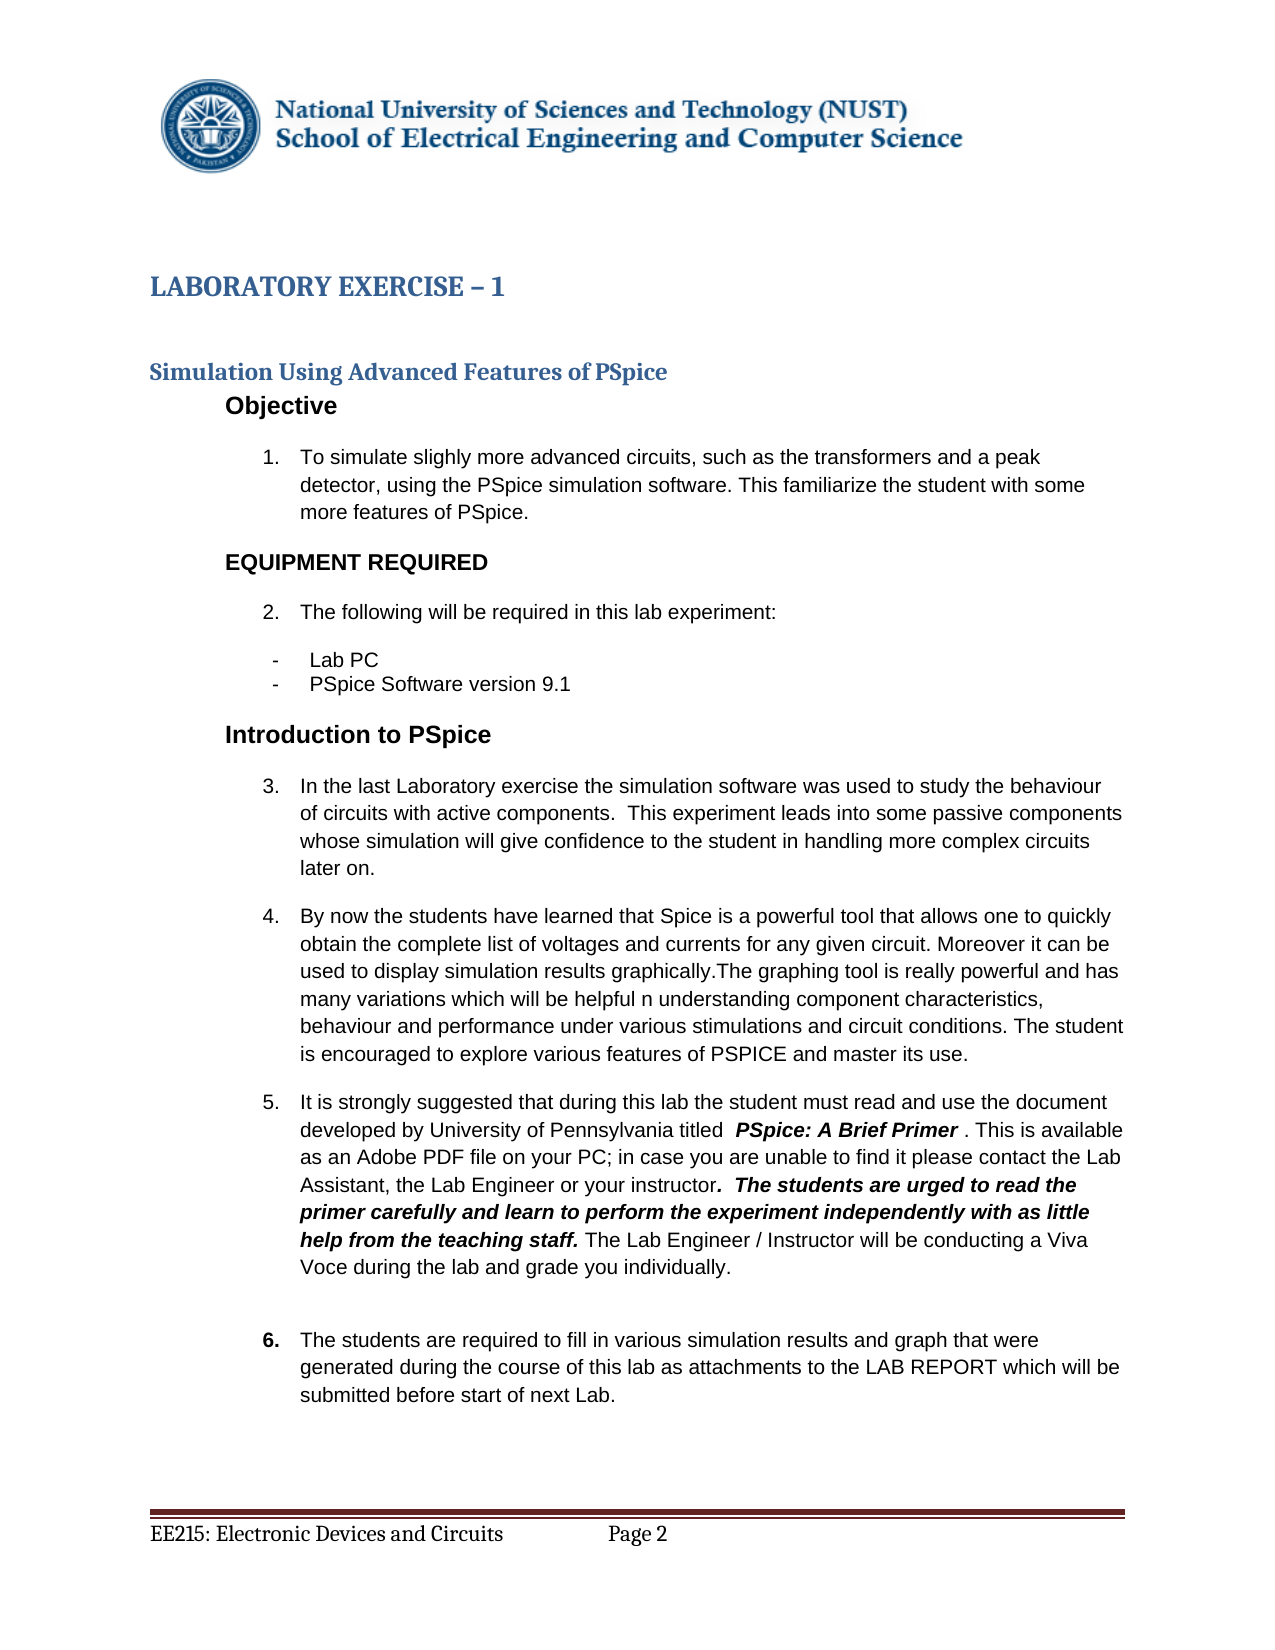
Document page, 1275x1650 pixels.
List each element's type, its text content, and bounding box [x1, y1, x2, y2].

list Lab PC [272, 648, 1125, 672]
list To simulate slighly more advanced circuits, such as the transformers and a peak detector, using the PSpice simulation software. This familiarize the student with some more features of PSpice. [262, 445, 1125, 524]
picture [150, 75, 974, 182]
list In the last Laboratory exercise the simulation software was used to study the behaviour of circuits with active components. This experiment leads into some passive components whose simulation will give confidence to the student in handling more complex circuits later on. [262, 773, 1125, 880]
list It is strongly suggested that during this lab the student must read and use the document developed by University of Pennsylvania titled PSpice: A Brief Primer . This is available as an Adobe PDF file on your PC; in case you are unable to find it please contact the Lab Assistant, the Lab Engineer or your instructor. The students are urged to read the primer carefully and learn to perform the experiment independently with as little help from the teaching staff. The Lab Engineer / Instructor will be conducting a Viva Voce during the lab and grade you individually. [262, 1090, 1125, 1279]
subtitle Simulation Using Advanced Features of PSpice [150, 358, 1125, 387]
list By now the students have learned that Spice is a powerful tool that allows one to quickly obtain the complete list of voltages and currents for any given circuit. Moreover it can be used to display simulation results graphically.The graphing tool is really powerful and has many variations which will be helpful n understanding component characteristics, behaviour and performance under various stimulations and circuit conditions. The student is encouraged to explore various features of PSPICE and master its use. [262, 904, 1125, 1066]
list Introduction to PSpice [225, 720, 1125, 748]
list PSpice Software version 9.1 [272, 672, 1125, 720]
subtitle LABORATORY EXERCISE – 1 [150, 270, 1125, 303]
list The students are required to fill in various simulation results and graph that were generated during the course of this lab as attachments to the LAB REPORT which will be submitted before start of next Lab. [262, 1327, 1125, 1466]
text EQUIPMENT REQUIRED [150, 548, 1125, 575]
list The following will be required in this lab experiment: [262, 599, 1125, 623]
text Objective [150, 391, 1125, 420]
